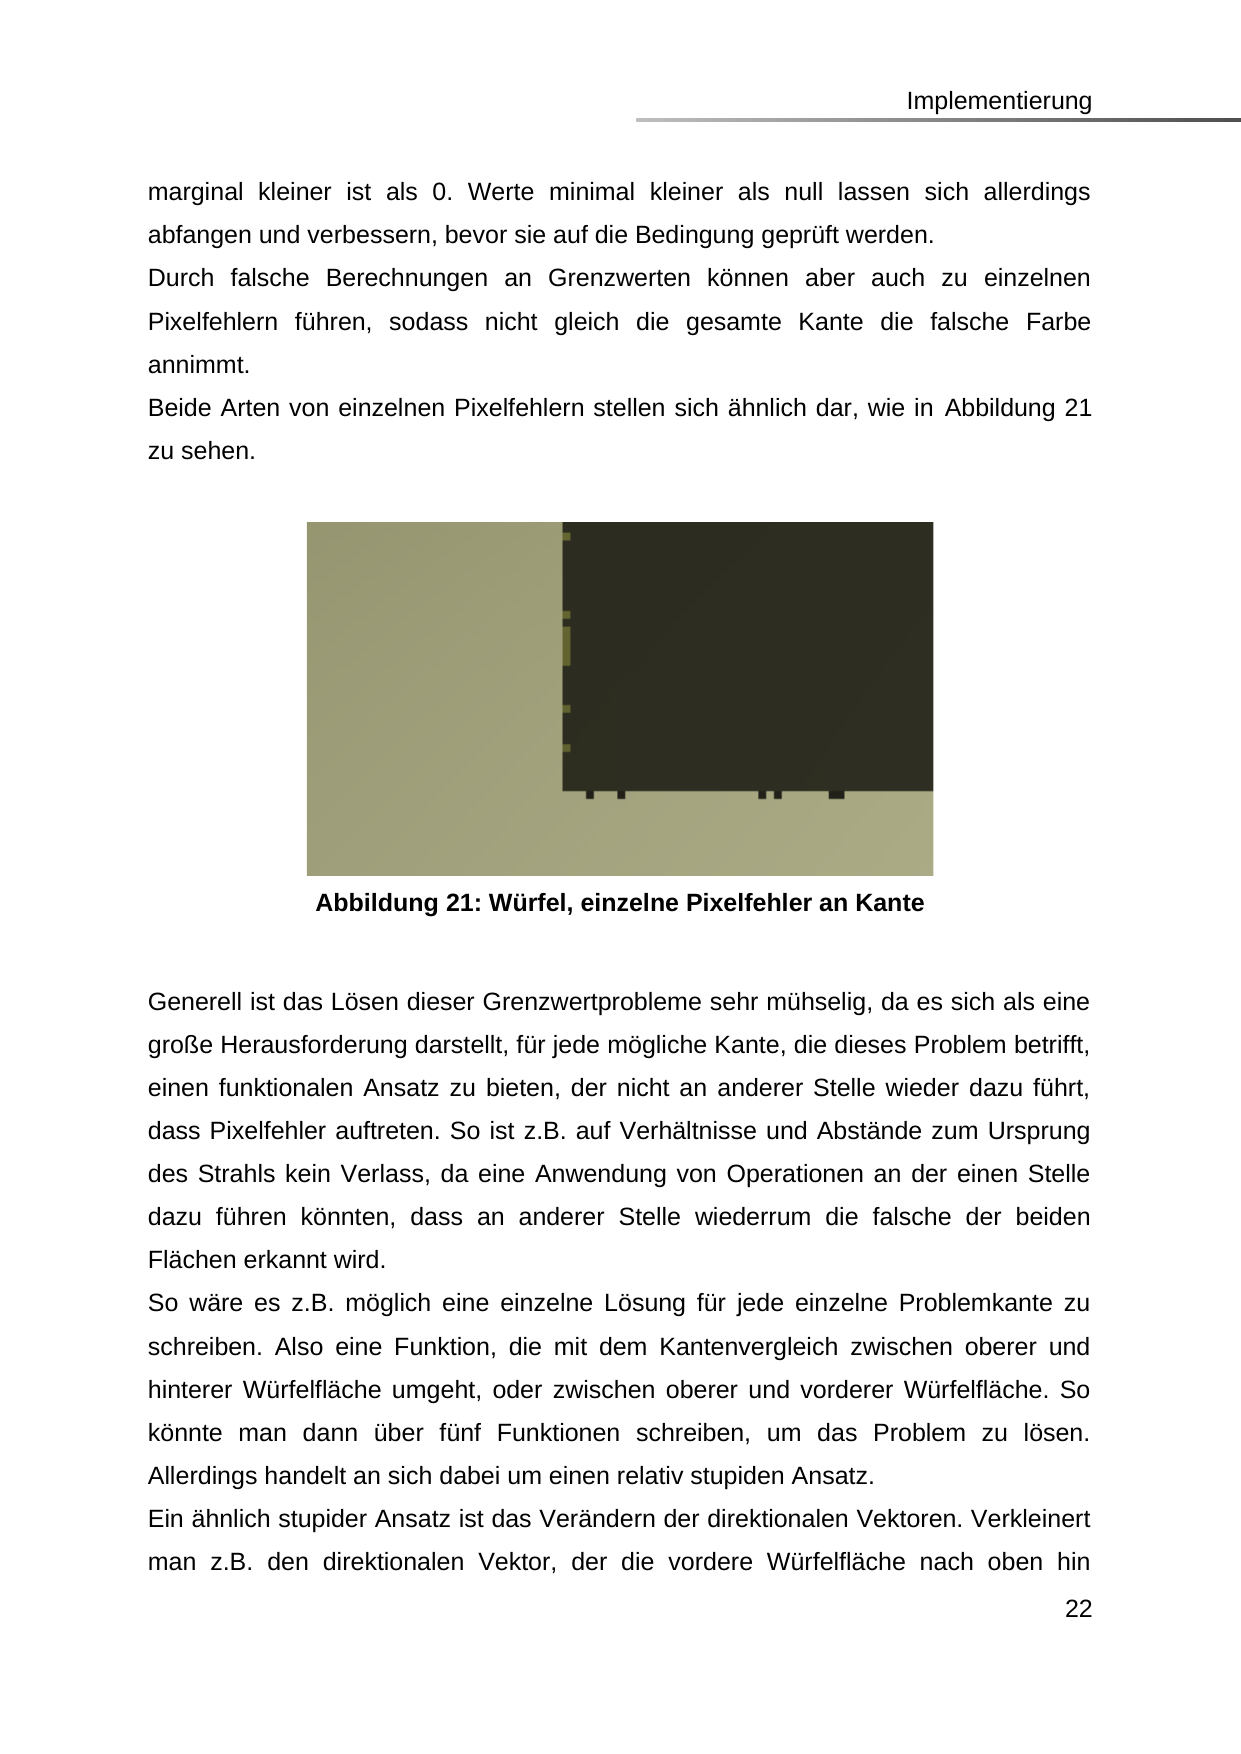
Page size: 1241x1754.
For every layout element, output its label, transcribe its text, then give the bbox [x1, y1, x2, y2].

text So wäre es z.B. möglich eine einzelne Lösung für jede einzelne Problemkante zu schreiben. Also eine Funktion, die mit dem Kantenvergleich zwischen oberer und hinterer Würfelfläche umgeht, oder zwischen oberer und vorderer Würfelfläche. So könnte man dann über fünf Funktionen schreiben, um das Problem zu lösen. Allerdings handelt an sich dabei um einen relativ stupiden Ansatz. [148, 1288, 1092, 1490]
text Beide Arten von einzelnen Pixelfehlern stellen sich ähnlich dar, wie in Abbildung 21 zu sehen. [148, 393, 1092, 465]
text Durch falsche Berechnungen an Grenzwerten können aber auch zu einzelnen Pixelfehlern führen, sodass nicht gleich die gesamte Kante die falsche Farbe annimmt. [148, 263, 1092, 378]
text Generell ist das Lösen dieser Grenzwertprobleme sehr mühselig, da es sich als eine große Herausforderung darstellt, für jede mögliche Kante, die dieses Problem betrifft, einen funktionalen Ansatz zu bieten, der nicht an anderer Stelle wieder dazu führt, dass Pixelfehler auftreten. So ist z.B. auf Verhältnisse und Abstände zum Ursprung des Strahls kein Verlass, da eine Anwendung von Operationen an der einen Stelle dazu führen könnten, dass an anderer Stelle wiederrum die falsche der beiden Flächen erkannt wird. [148, 987, 1092, 1274]
picture [306, 522, 934, 876]
